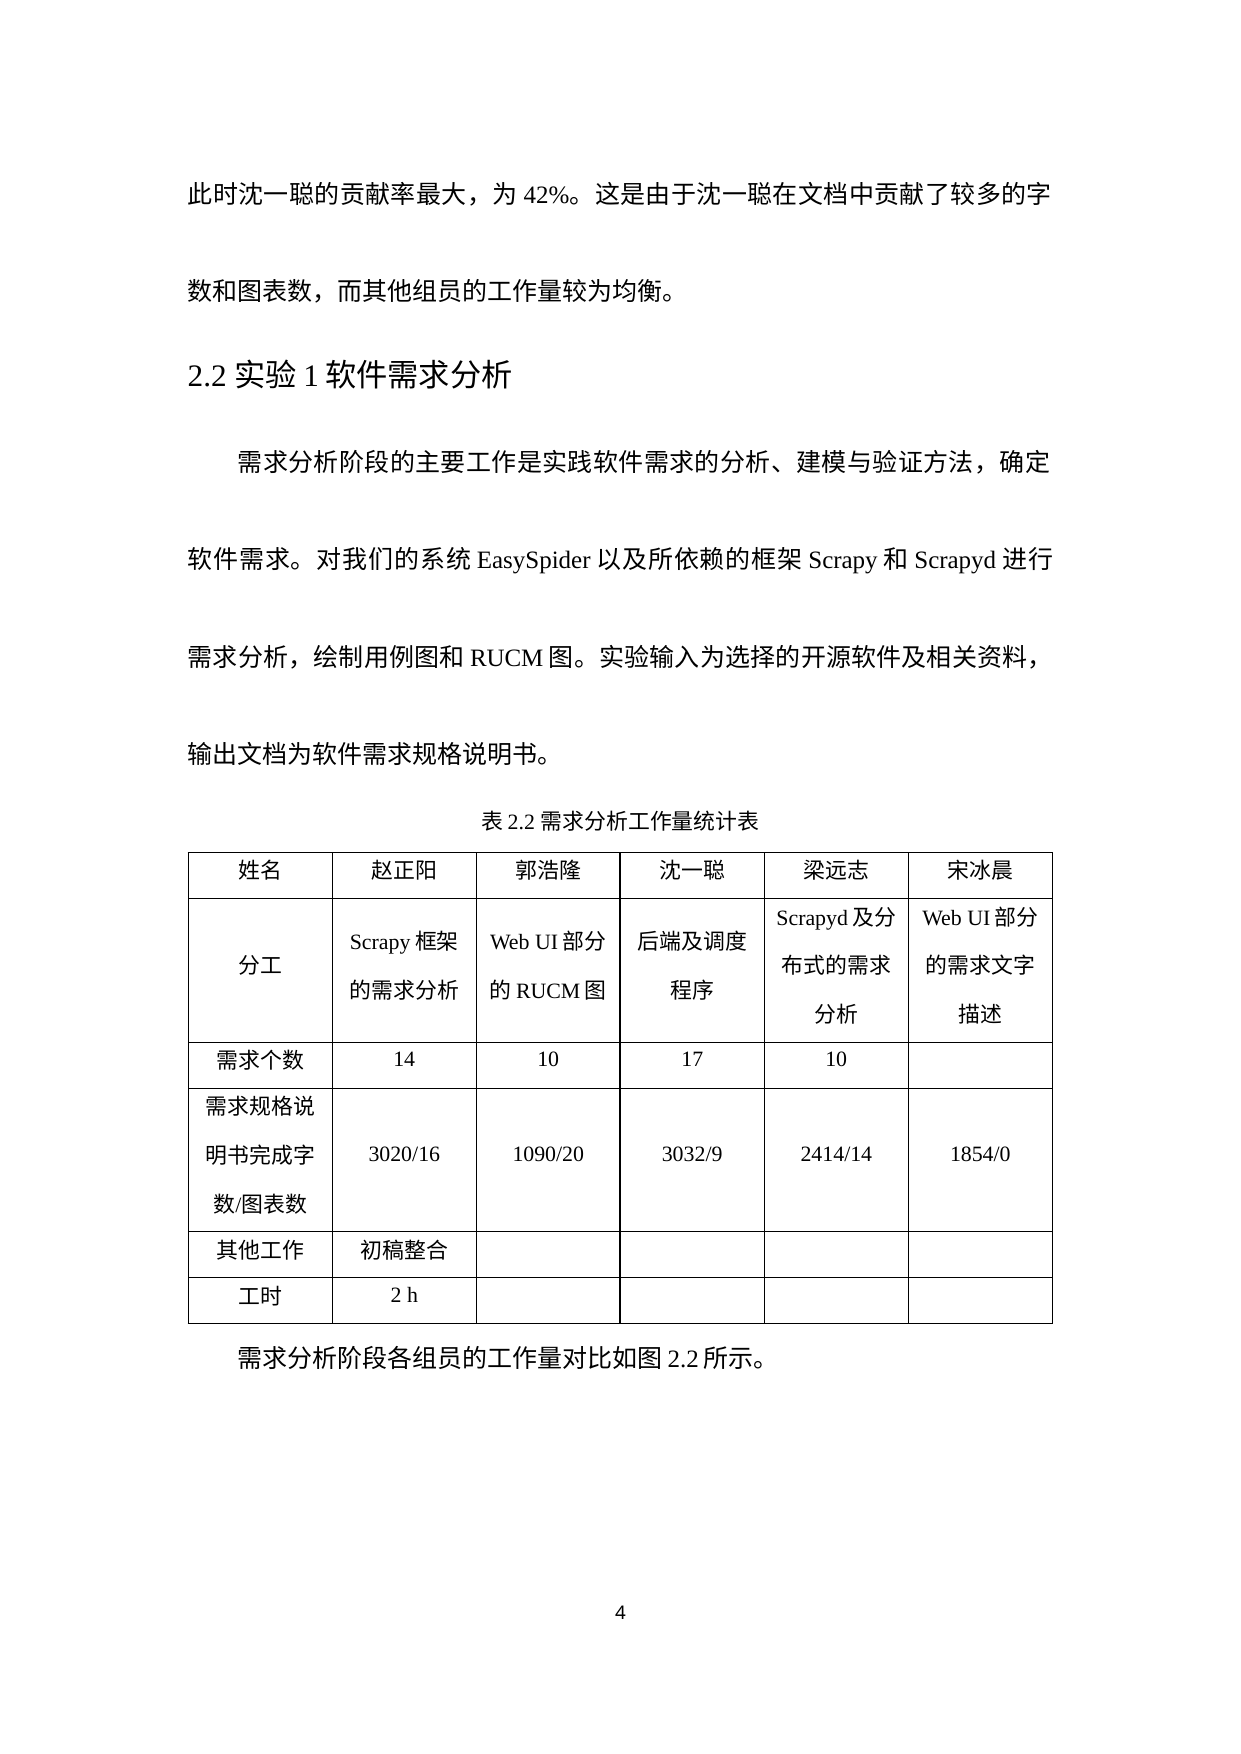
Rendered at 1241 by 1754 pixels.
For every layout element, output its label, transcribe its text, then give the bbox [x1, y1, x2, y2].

table_cell [909, 1043, 1052, 1088]
table_cell [765, 1232, 908, 1277]
table_cell 2 h [333, 1278, 476, 1323]
text 需求分析阶段的主要工作是实践软件需求的分析、建模与验证方法，确定软件需求。对我们的系统EasySpider以及所依赖的框架Scrapy和Scrapyd进行需求分析，绘制用例图和RUCM图。实验输入为选择的开源软件及相关资料，输出文档为软件需求规格说明书。 [187, 428, 1053, 786]
table_cell [477, 1278, 619, 1323]
table_header 郭浩隆 [477, 853, 619, 898]
table_cell 工时 [189, 1278, 332, 1323]
table_cell [909, 1232, 1052, 1277]
table_header 姓名 [189, 853, 332, 898]
table_cell Scrapyd及分布式的需求分析 [765, 899, 908, 1042]
table_cell Scrapy框架的需求分析 [333, 899, 476, 1042]
table_cell [477, 1232, 619, 1277]
table_cell 其他工作 [189, 1232, 332, 1277]
table_cell 14 [333, 1043, 476, 1088]
table_cell [621, 1278, 764, 1323]
table_cell 10 [765, 1043, 908, 1088]
table_cell [621, 1232, 764, 1277]
table_cell 17 [621, 1043, 764, 1088]
text 需求分析阶段各组员的工作量对比如图2.2所示。 [187, 1324, 1053, 1389]
table_cell [765, 1278, 908, 1323]
table_cell 3020/16 [333, 1089, 476, 1231]
table_cell Web UI部分的需求文字描述 [909, 899, 1052, 1042]
table_cell 3032/9 [621, 1089, 764, 1231]
table_cell Web UI部分的RUCM图 [477, 899, 619, 1042]
table_cell [909, 1278, 1052, 1323]
table_cell 需求规格说明书完成字数/图表数 [189, 1089, 332, 1231]
table_header 沈一聪 [621, 853, 764, 898]
table_cell 初稿整合 [333, 1232, 476, 1277]
table_cell 1854/0 [909, 1089, 1052, 1231]
table_cell 1090/20 [477, 1089, 619, 1231]
table_header 赵正阳 [333, 853, 476, 898]
text 表2.2 需求分析工作量统计表 [187, 804, 1053, 836]
table_cell 后端及调度程序 [621, 899, 764, 1042]
table_cell 需求个数 [189, 1043, 332, 1088]
table_cell 2414/14 [765, 1089, 908, 1231]
table_header 梁远志 [765, 853, 908, 898]
text 2.2 实验1软件需求分析 [187, 340, 1053, 405]
table_cell 10 [477, 1043, 619, 1088]
table_cell 分工 [189, 899, 332, 1042]
table_header 宋冰晨 [909, 853, 1052, 898]
